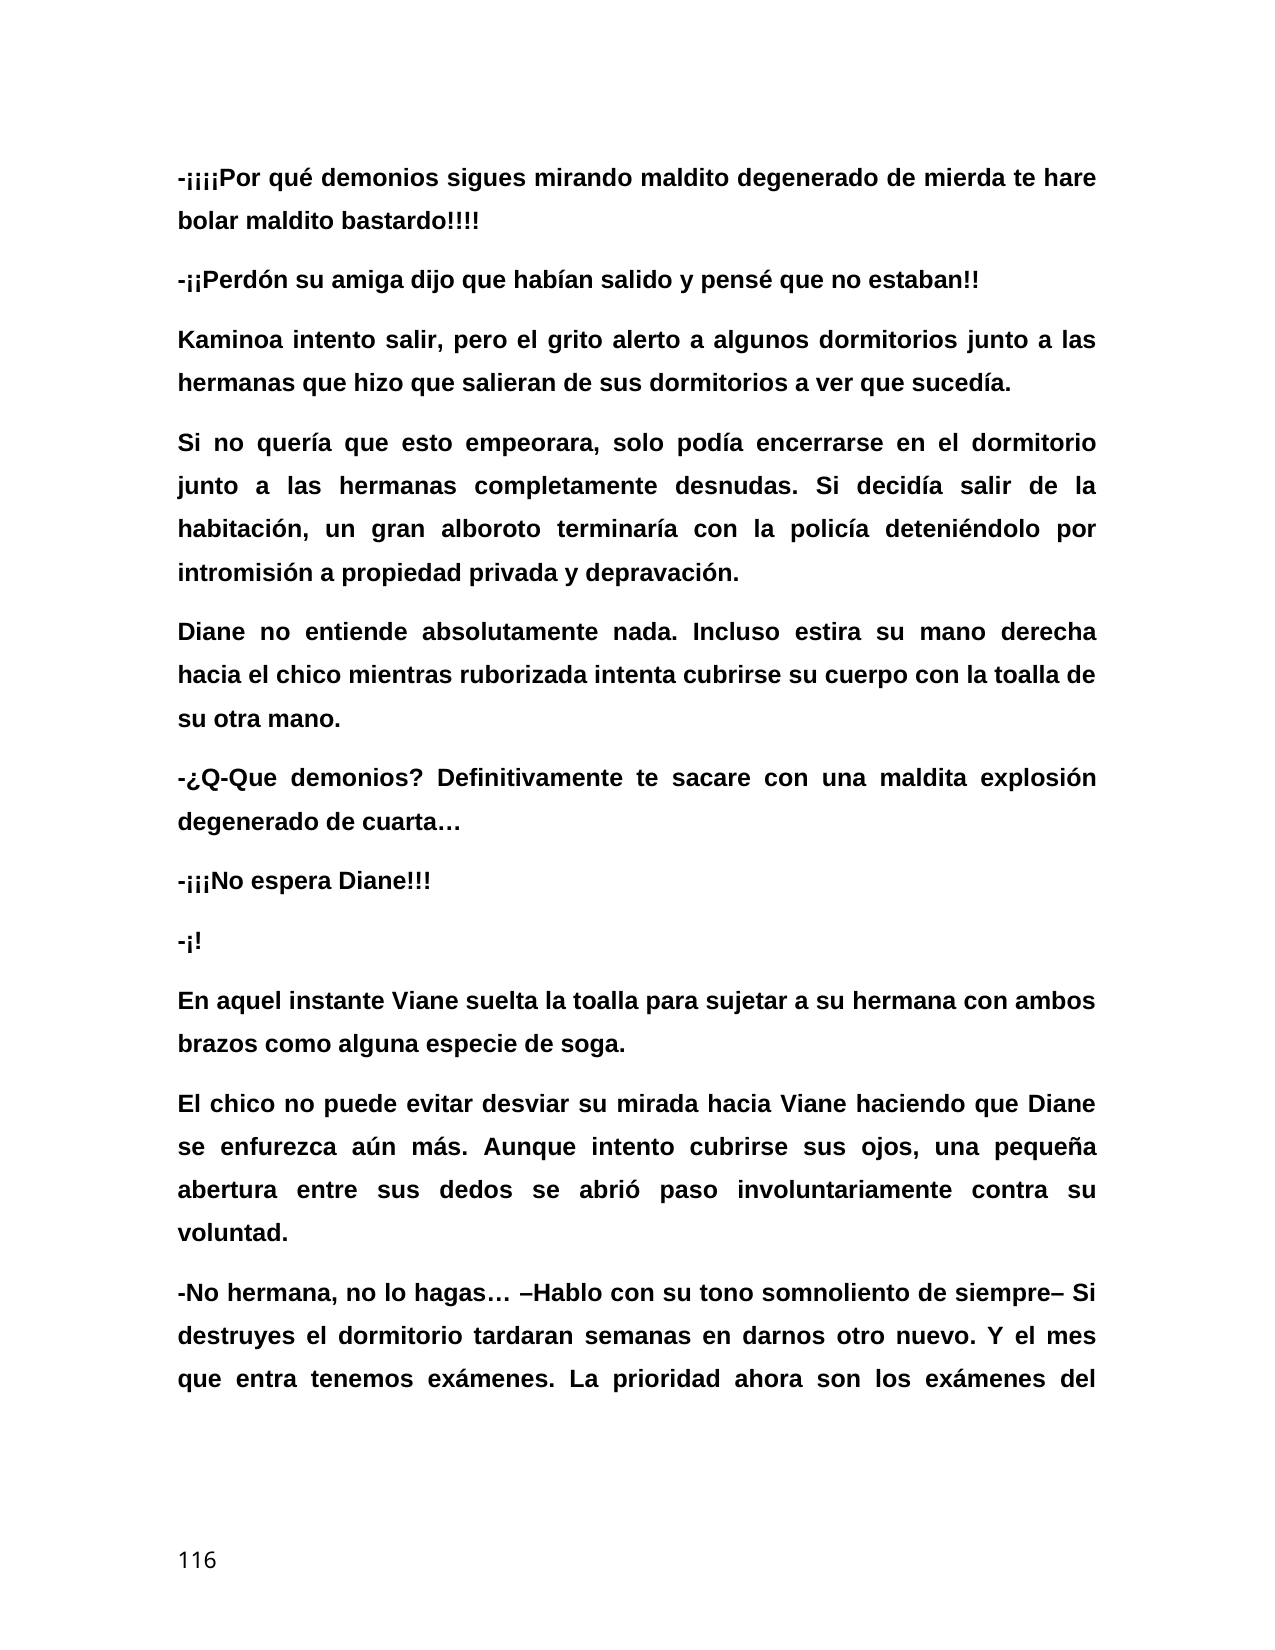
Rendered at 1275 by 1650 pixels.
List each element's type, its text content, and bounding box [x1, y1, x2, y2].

text -¿Q-Que demonios? Definitivamente te sacare con una maldita explosión degenerado de cuarta… [177, 763, 1098, 835]
text -¡¡¡No espera Diane!!! [177, 866, 1098, 895]
text -¡! [177, 926, 1098, 955]
text -¡¡Perdón su amiga dijo que habían salido y pensé que no estaban!! [177, 265, 1098, 294]
text En aquel instante Viane suelta la toalla para sujetar a su hermana con ambos brazos como alguna especie de soga. [177, 986, 1098, 1058]
text El chico no puede evitar desviar su mirada hacia Viane haciendo que Diane se enfurezca aún más. Aunque intento cubrirse sus ojos, una pequeña abertura entre sus dedos se abrió paso involuntariamente contra su voluntad. [177, 1089, 1098, 1247]
text -¡¡¡¡Por qué demonios sigues mirando maldito degenerado de mierda te hare bolar maldito bastardo!!!! [177, 162, 1098, 234]
text Kaminoa intento salir, pero el grito alerto a algunos dormitorios junto a las hermanas que hizo que salieran de sus dormitorios a ver que sucedía. [177, 325, 1098, 397]
text Diane no entiende absolutamente nada. Incluso estira su mano derecha hacia el chico mientras ruborizada intenta cubrirse su cuerpo con la toalla de su otra mano. [177, 617, 1098, 732]
text Si no quería que esto empeorara, solo podía encerrarse en el dormitorio junto a las hermanas completamente desnudas. Si decidía salir de la habitación, un gran alboroto terminaría con la policía deteniéndolo por intromisión a propiedad privada y depravación. [177, 428, 1098, 586]
